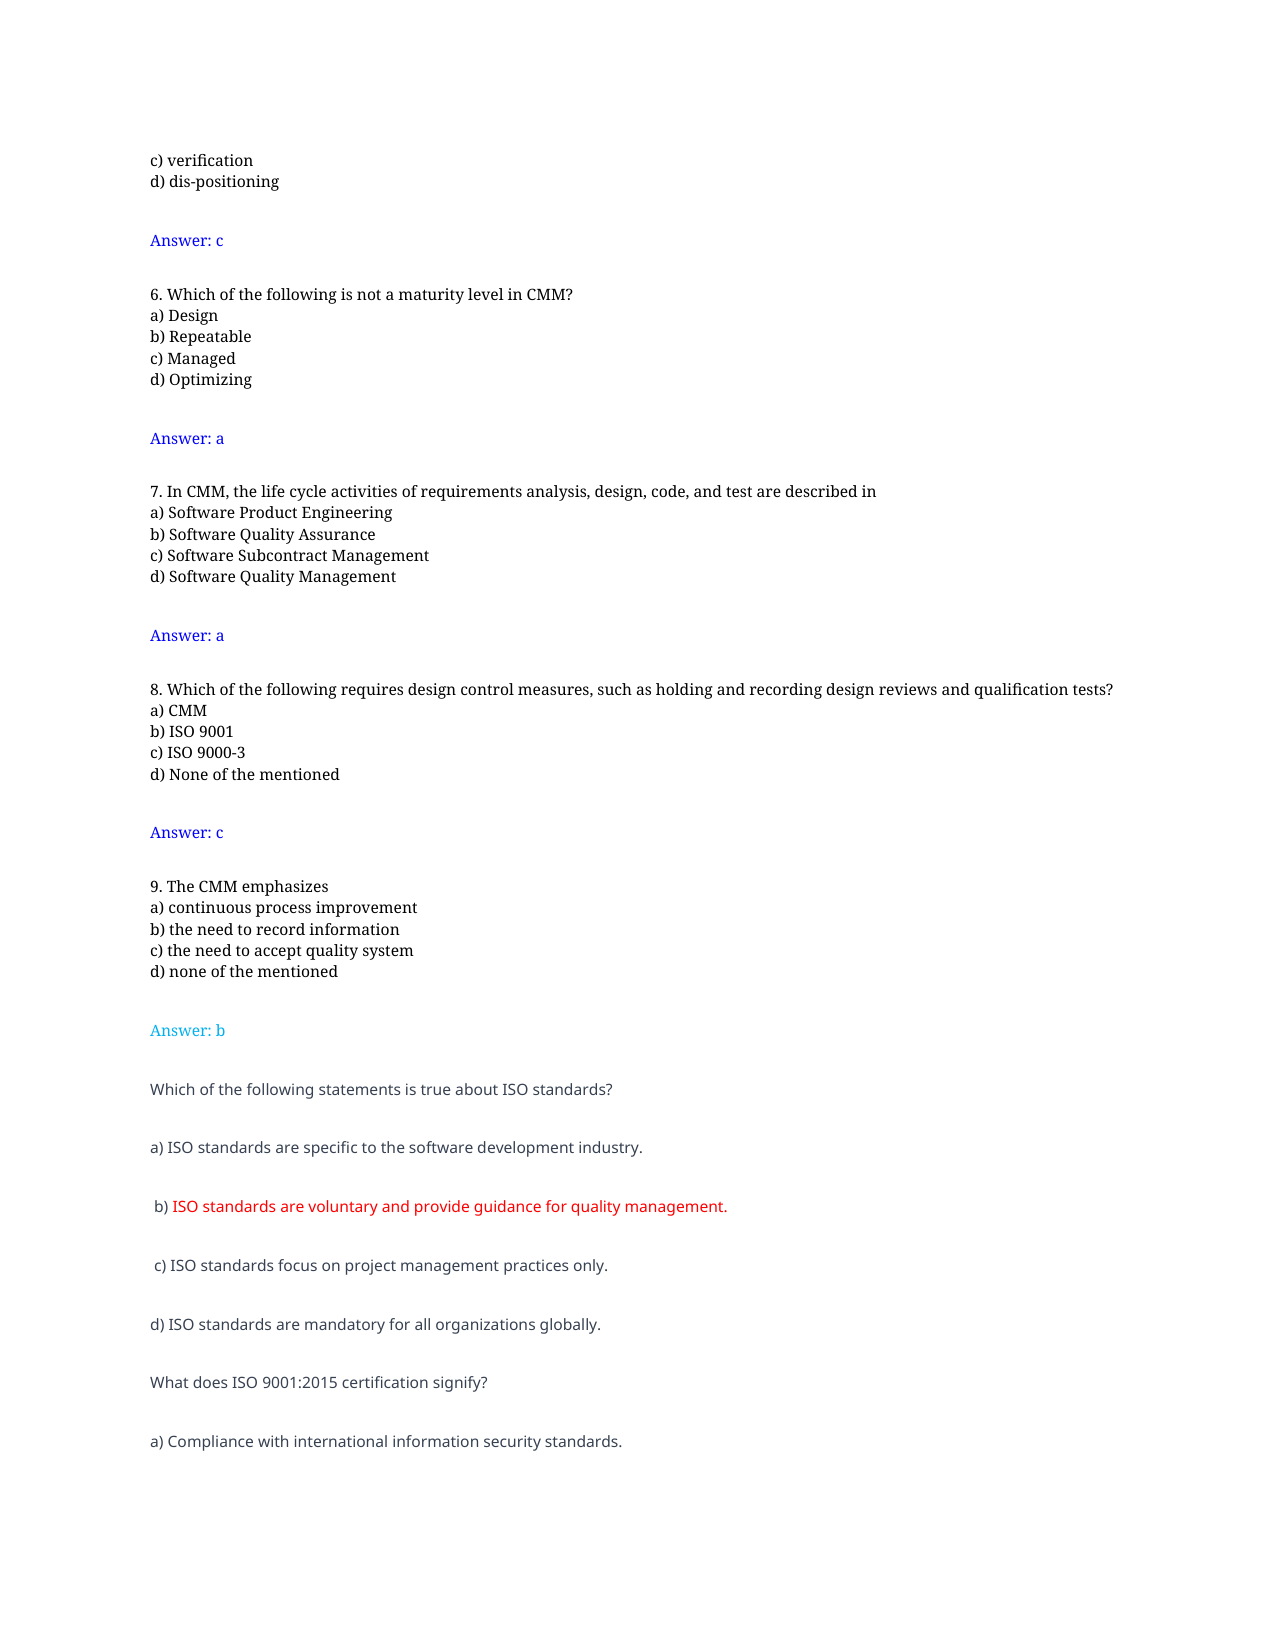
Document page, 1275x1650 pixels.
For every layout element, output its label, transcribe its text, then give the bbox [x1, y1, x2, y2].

text a) Compliance with international information security standards. [150, 1431, 1125, 1452]
text Answer: c [150, 230, 1125, 284]
text What does ISO 9001:2015 certification signify? [150, 1372, 1125, 1393]
text 7. In CMM, the life cycle activities of requirements analysis, design, code, and test are described in a) Software Product Engineering b) Software Quality Assurance c) Software Subcontract Management d) Software Quality Management [150, 481, 1125, 587]
text Answer: a [150, 427, 1125, 481]
text Answer: a [150, 625, 1125, 678]
text a) ISO standards are specific to the software development industry. [150, 1137, 1125, 1158]
text d) ISO standards are mandatory for all organizations globally. [150, 1313, 1125, 1334]
text 6. Which of the following is not a maturity level in CMM? a) Design b) Repeatable c) Managed d) Optimizing [150, 284, 1125, 390]
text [150, 150, 1125, 192]
text Answer: b [150, 1019, 1125, 1041]
text 9. The CMM emphasizes a) continuous process improvement b) the need to record information c) the need to accept quality system d) none of the mentioned [150, 876, 1125, 982]
text c) ISO standards focus on project management practices only. [150, 1254, 1125, 1276]
text b) ISO standards are voluntary and provide guidance for quality management. [150, 1196, 1125, 1217]
text Answer: c [150, 822, 1125, 876]
text Which of the following statements is true about ISO standards? [150, 1078, 1125, 1099]
text 8. Which of the following requires design control measures, such as holding and recording design reviews and qualification tests? a) CMM b) ISO 9001 c) ISO 9000-3 d) None of the mentioned [150, 678, 1125, 785]
